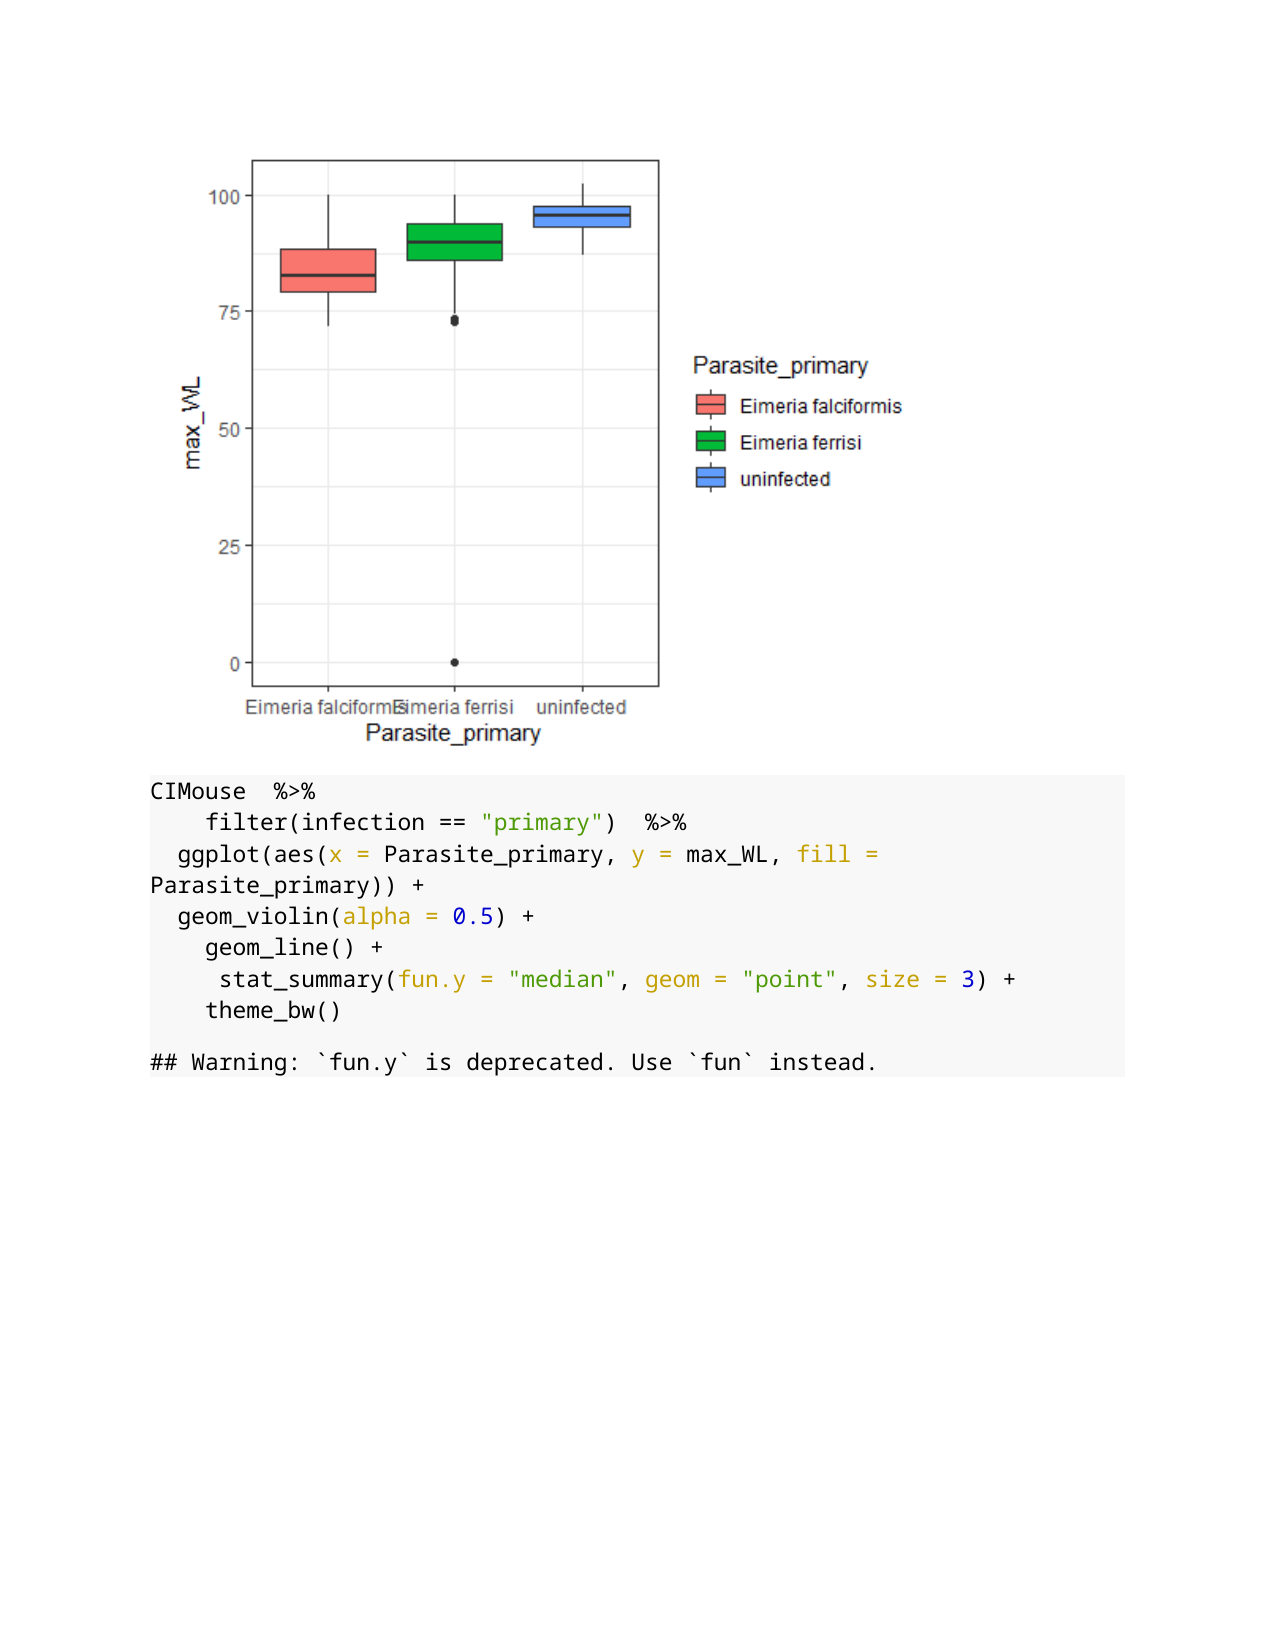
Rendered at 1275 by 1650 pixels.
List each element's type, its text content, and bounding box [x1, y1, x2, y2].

picture [168, 150, 927, 757]
text CIMouse %>% filter(infection == "primary") %>% ggplot(aes(x = Parasite_primary, y = max_WL, fill = Parasite_primary)) + geom_violin(alpha = 0.5) + geom_line() + stat_summary(fun.y = "median", geom = "point", size = 3) + theme_bw() [315, 775, 1125, 1025]
text ## Warning: `fun.y` is deprecated. Use `fun` instead. [150, 1046, 1125, 1077]
